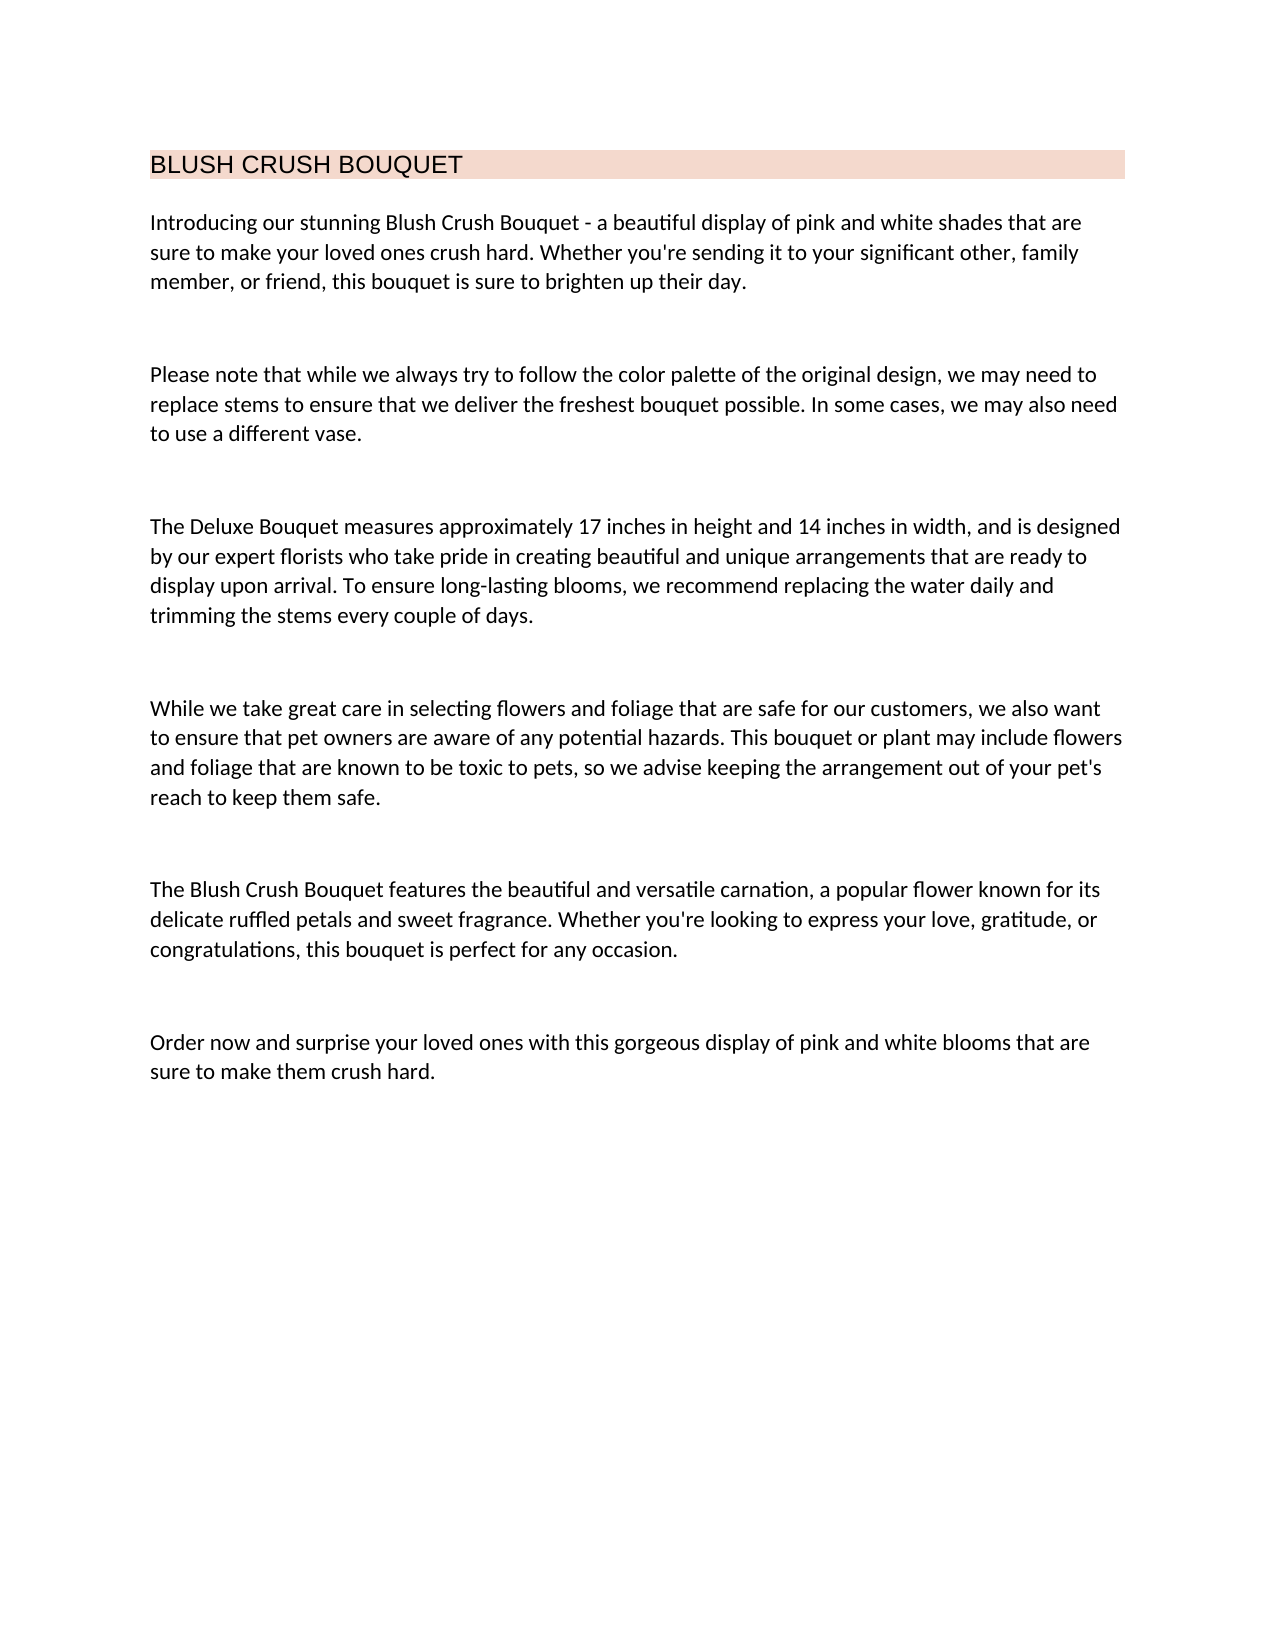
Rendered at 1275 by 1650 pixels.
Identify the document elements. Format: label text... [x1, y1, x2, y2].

text Introducing our stunning Blush Crush Bouquet - a beautiful display of pink and white shades that are sure to make your loved ones crush hard. Whether you're sending it to your significant other, family member, or friend, this bouquet is sure to brighten up their day. [150, 208, 1125, 295]
text BLUSH CRUSH BOUQUET [150, 150, 1125, 179]
text The Blush Crush Bouquet features the beautiful and versatile carnation, a popular flower known for its delicate ruffled petals and sweet fragrance. Whether you're looking to express your love, gratitude, or congratulations, this bouquet is perfect for any occasion. [150, 876, 1125, 963]
text Please note that while we always try to follow the color palette of the original design, we may need to replace stems to ensure that we deliver the freshest bouquet possible. In some cases, we may also need to use a different vase. [150, 360, 1125, 447]
text Order now and surprise your loved ones with this gorgeous display of pink and white blooms that are sure to make them crush hard. [150, 1028, 1125, 1085]
text While we take great care in selecting flowers and foliage that are safe for our customers, we also want to ensure that pet owners are aware of any potential hazards. This bouquet or plant may include flowers and foliage that are known to be toxic to pets, so we advise keeping the arrangement out of your pet's reach to keep them safe. [150, 694, 1125, 811]
text The Deluxe Bouquet measures approximately 17 inches in height and 14 inches in width, and is designed by our expert florists who take pride in creating beautiful and unique arrangements that are ready to display upon arrival. To ensure long-lasting blooms, we recommend replacing the water daily and trimming the stems every couple of days. [150, 512, 1125, 629]
